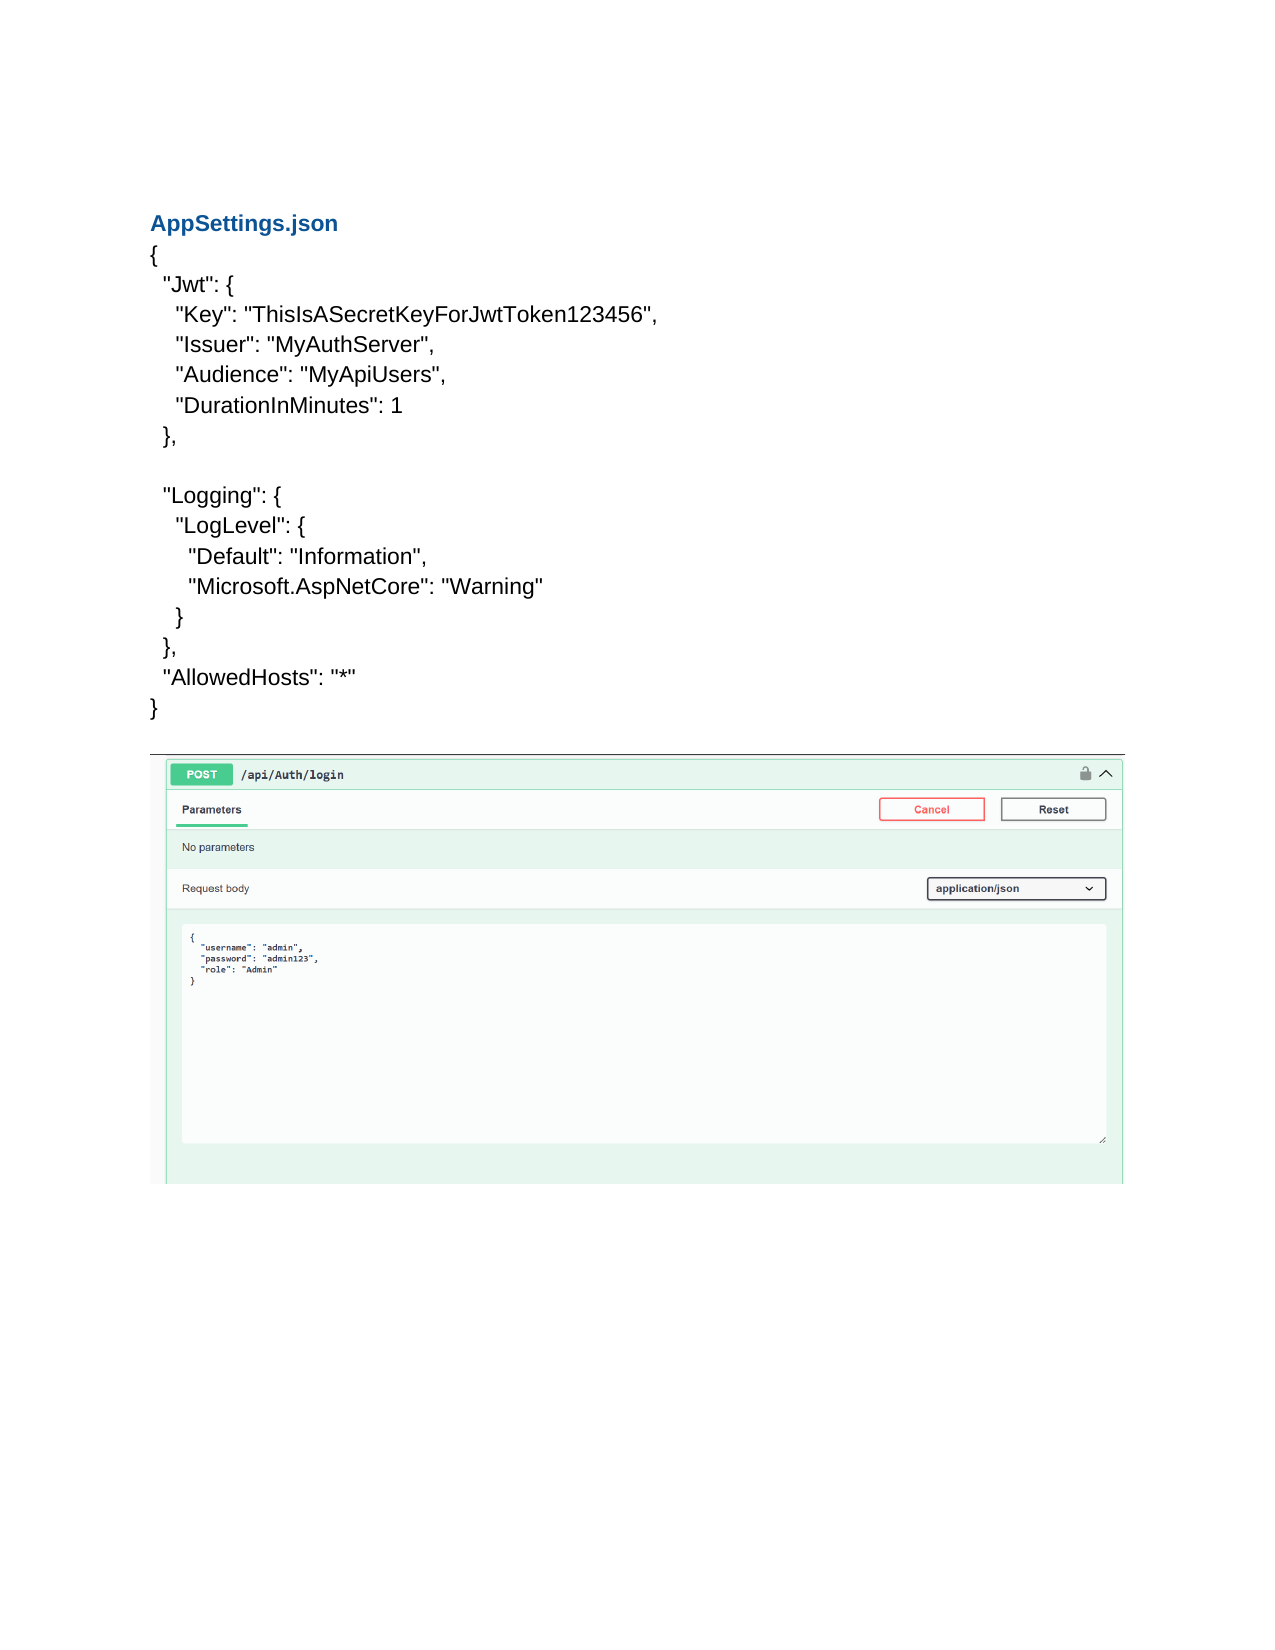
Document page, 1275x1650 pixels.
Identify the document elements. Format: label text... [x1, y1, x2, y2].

text AppSettings.json [150, 210, 1125, 237]
text }, [150, 422, 1125, 448]
text "Audience": "MyApiUsers", [150, 361, 1125, 388]
text "Default": "Information", [150, 543, 1125, 569]
picture [150, 754, 1125, 1184]
text "Key": "ThisIsASecretKeyForJwtToken123456", [150, 301, 1125, 327]
text } [150, 603, 1125, 629]
text "Jwt": { [150, 271, 1125, 297]
text } [150, 694, 1125, 720]
text { [150, 241, 1125, 267]
text "DurationInMinutes": 1 [150, 392, 1125, 418]
text "Microsoft.AspNetCore": "Warning" [150, 573, 1125, 599]
text }, [150, 633, 1125, 660]
text "LogLevel": { [150, 512, 1125, 539]
text "AllowedHosts": "*" [150, 663, 1125, 690]
text "Logging": { [150, 482, 1125, 509]
text "Issuer": "MyAuthServer", [150, 331, 1125, 358]
